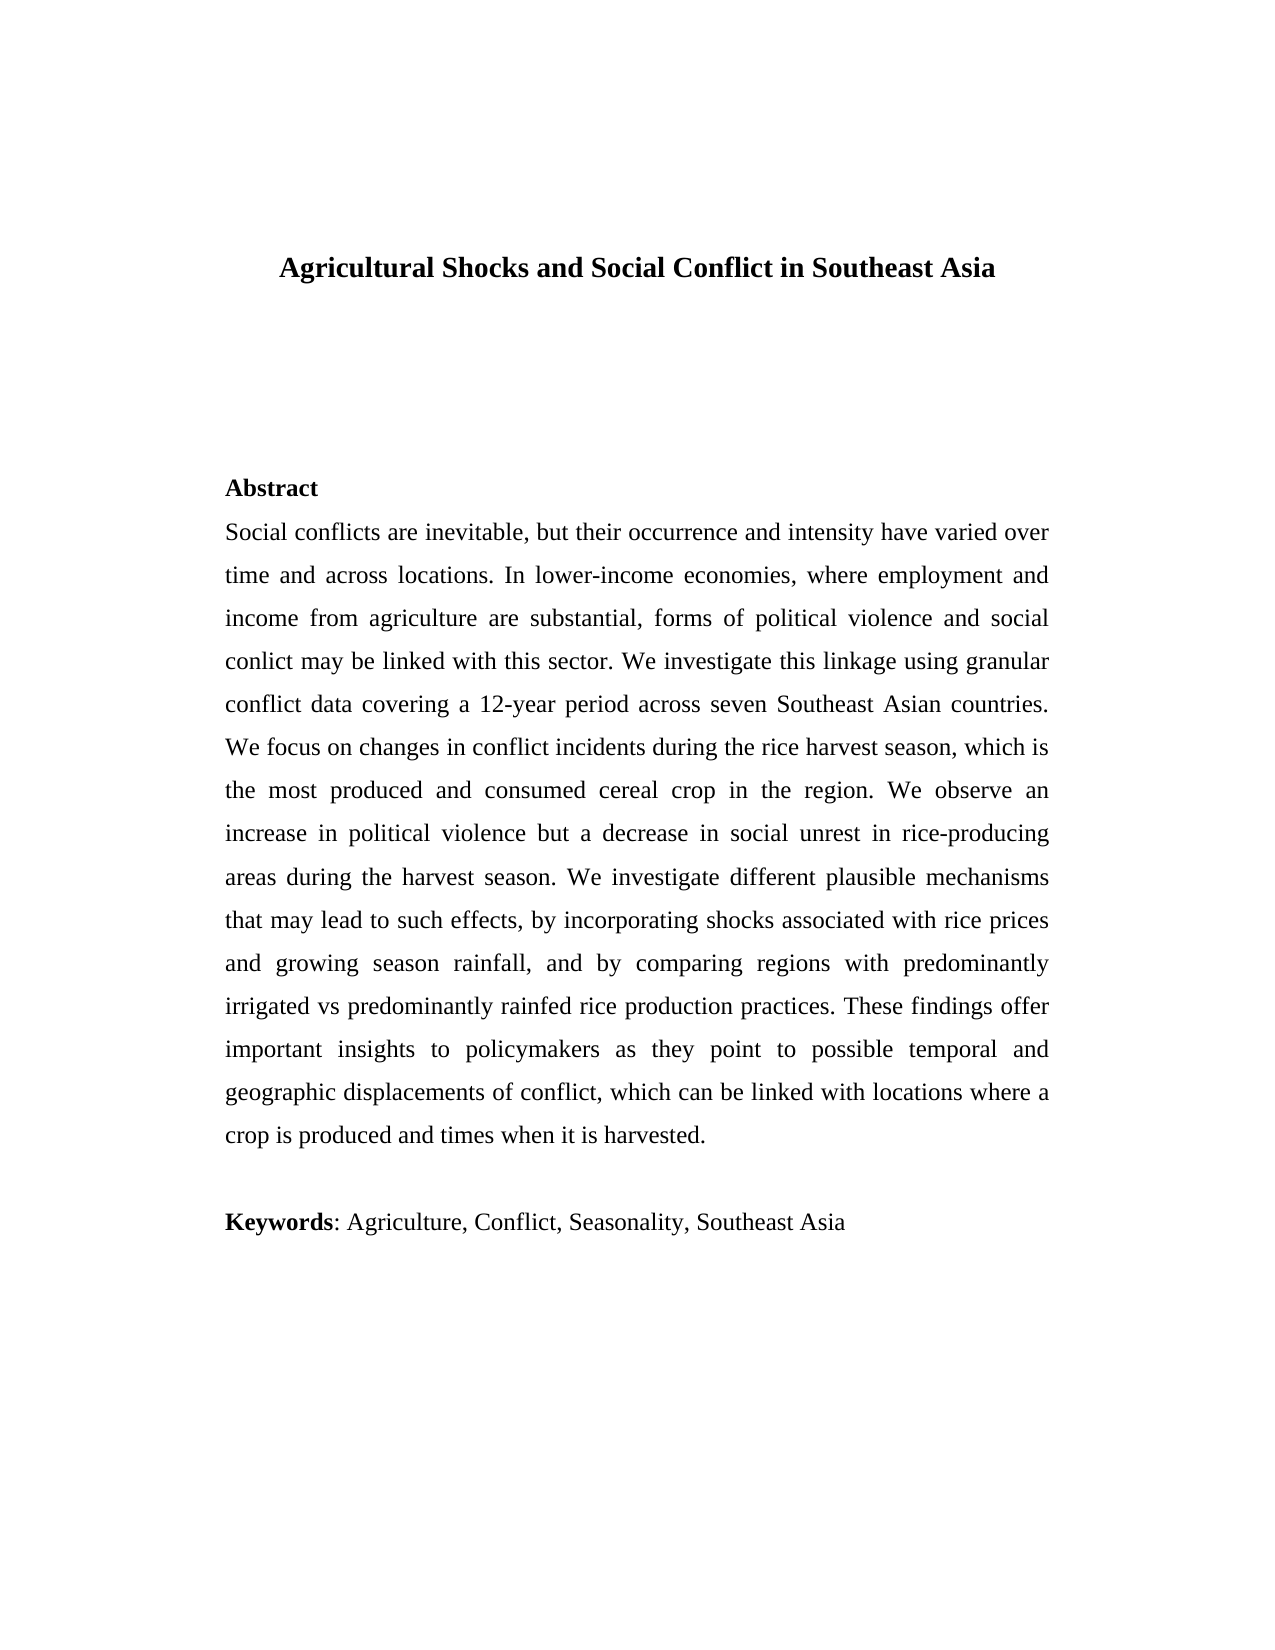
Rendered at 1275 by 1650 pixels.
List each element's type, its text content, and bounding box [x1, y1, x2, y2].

text Agricultural Shocks and Social Conflict in Southeast Asia [225, 251, 1050, 284]
text Social conflicts are inevitable, but their occurrence and intensity have varied over time and across locations. In lower-income economies, where employment and income from agriculture are substantial, forms of political violence and social conlict may be linked with this sector. We investigate this linkage using granular conflict data covering a 12-year period across seven Southeast Asian countries. We focus on changes in conflict incidents during the rice harvest season, which is the most produced and consumed cereal crop in the region. We observe an increase in political violence but a decrease in social unrest in rice-producing areas during the harvest season. We investigate different plausible mechanisms that may lead to such effects, by incorporating shocks associated with rice prices and growing season rainfall, and by comparing regions with predominantly irrigated vs predominantly rainfed rice production practices. These findings offer important insights to policymakers as they point to possible temporal and geographic displacements of conflict, which can be linked with locations where a crop is produced and times when it is harvested. [225, 517, 1050, 1149]
text Abstract [225, 473, 1050, 502]
text Keywords: Agriculture, Conflict, Seasonality, Southeast Asia [225, 1207, 1050, 1235]
